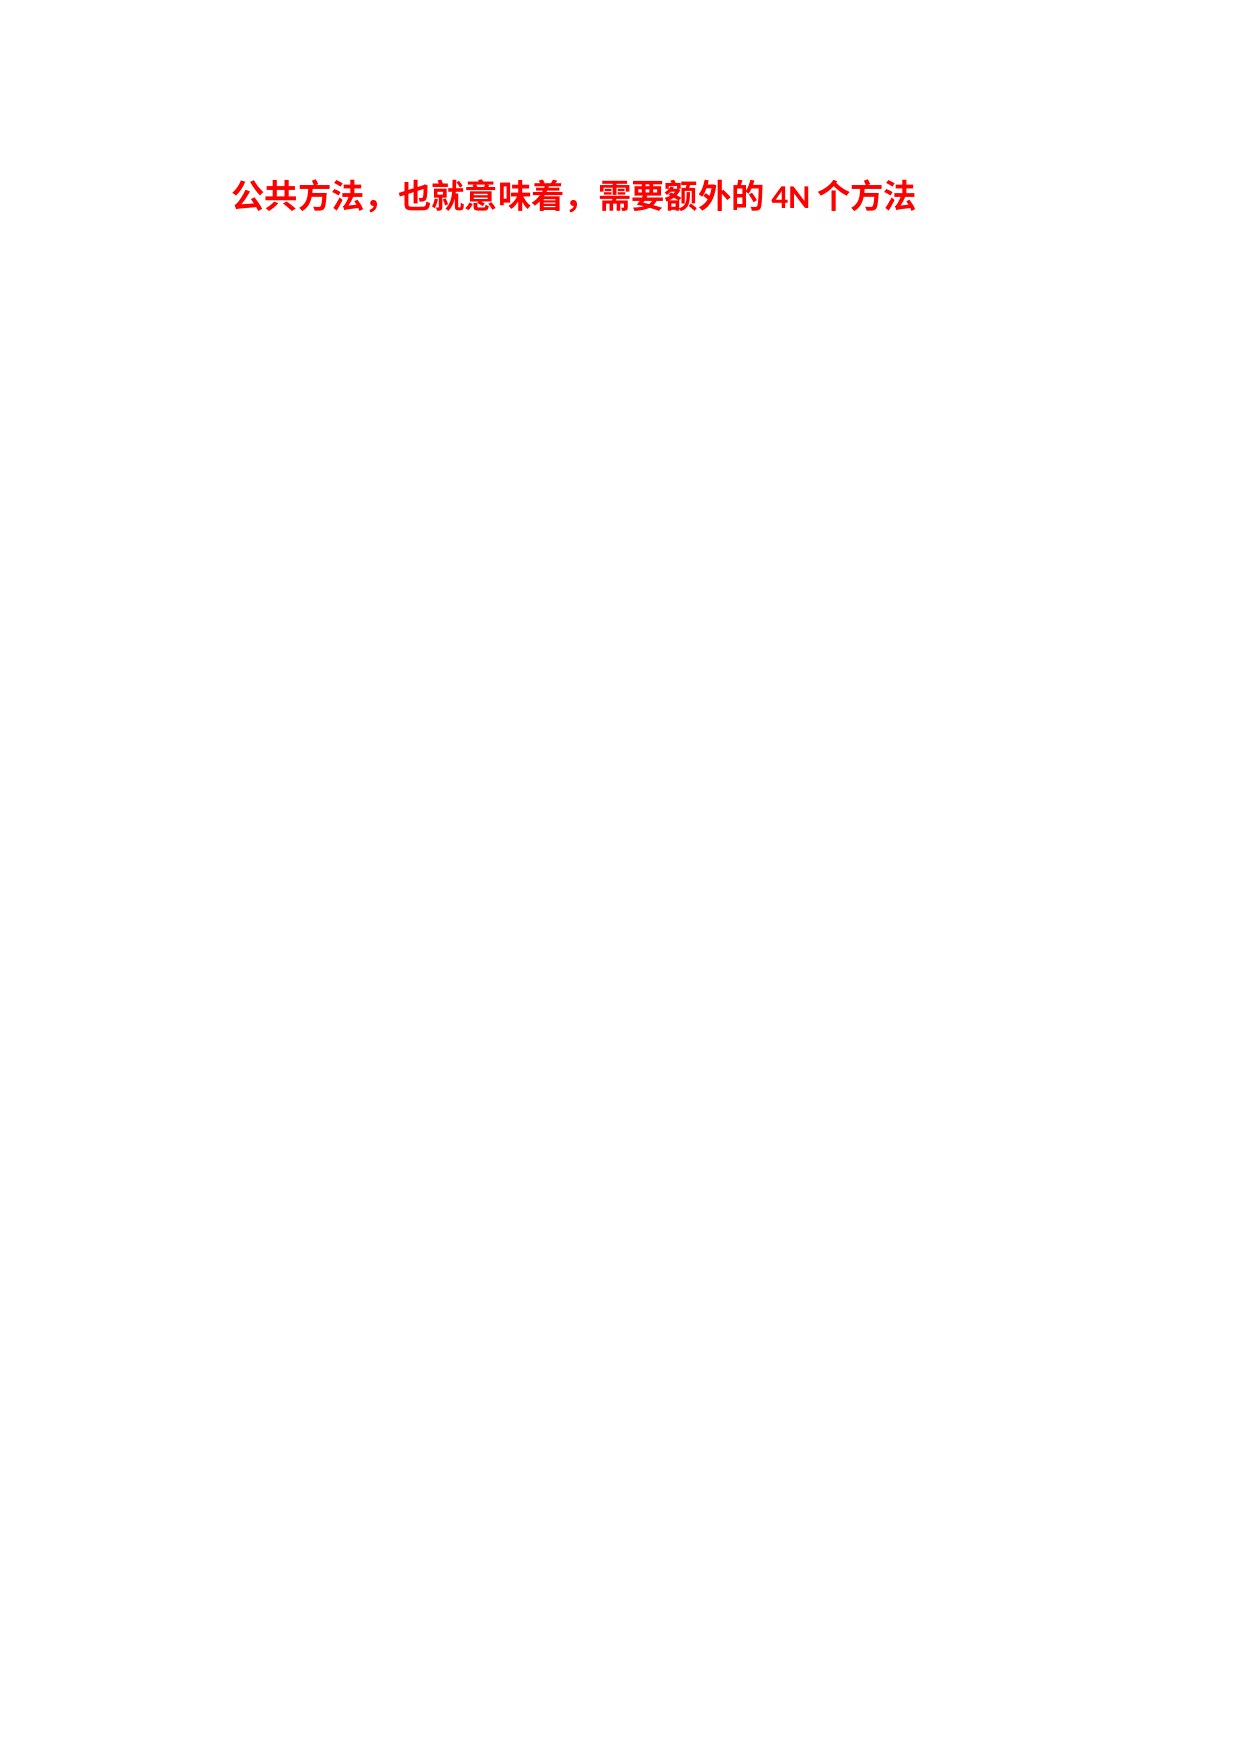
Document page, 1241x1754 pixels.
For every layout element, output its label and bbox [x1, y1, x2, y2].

list [187, 162, 1053, 227]
